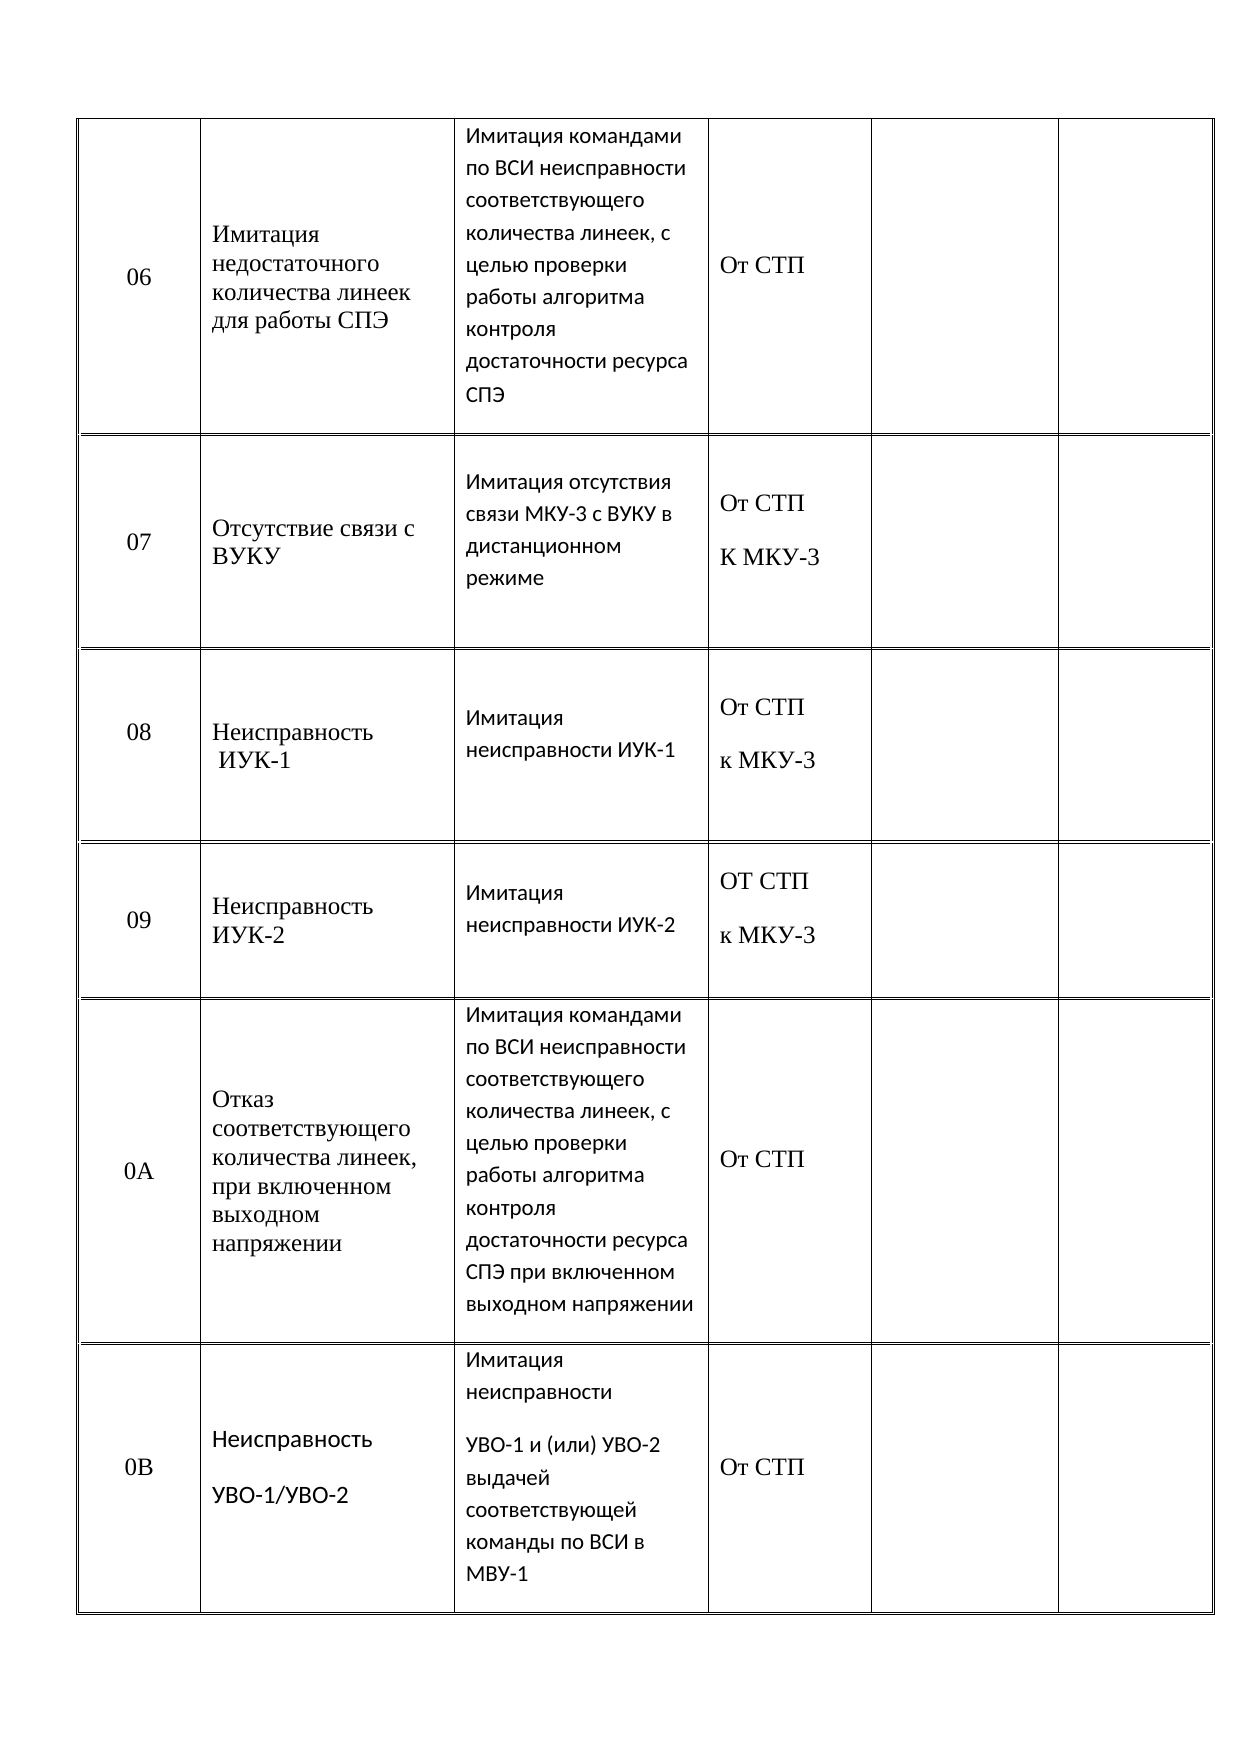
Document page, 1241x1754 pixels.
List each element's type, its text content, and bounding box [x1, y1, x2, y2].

table_cell [872, 844, 1058, 997]
table_cell Неисправность ИУК-2 [201, 844, 454, 997]
table_cell Имитация неисправности ИУК-2 [455, 844, 708, 997]
table_cell Имитация отсутствия связи МКУ-3 с ВУКУ в дистанционном режиме [455, 436, 708, 647]
table_cell [1059, 1342, 1214, 1612]
table_cell [872, 119, 1058, 433]
table_cell От СТП [709, 1000, 871, 1342]
table_cell 06 [79, 119, 200, 433]
table_cell [872, 436, 1058, 647]
table_cell От СТП [709, 119, 871, 433]
table_cell [1059, 647, 1214, 840]
table_cell От СТП к МКУ-3 [709, 650, 871, 840]
table_cell 0B [78, 1342, 200, 1612]
table_cell От СТП К МКУ-3 [709, 436, 871, 647]
table_cell Имитация неисправности УВО-1 и (или) УВО-2 выдачей соответствующей команды по ВСИ в МВУ-1 [455, 1345, 708, 1612]
table_cell От СТП [709, 1345, 871, 1612]
table_cell [872, 650, 1058, 840]
table_cell [1059, 433, 1212, 647]
table_cell [1059, 840, 1214, 997]
table_cell Имитация неисправности ИУК-1 [455, 650, 708, 840]
table_cell Отказ соответствующего количества линеек, при включенном выходном напряжении [201, 1000, 454, 1342]
table_cell [872, 1345, 1058, 1612]
table_cell Имитация командами по ВСИ неисправности соответствующего количества линеек, с целью проверки работы алгоритма контроля достаточности ресурса СПЭ при включенном выходном напряжении [455, 1000, 708, 1342]
table_cell Имитация недостаточного количества линеек для работы СПЭ [201, 119, 454, 433]
table_cell 07 [79, 433, 200, 647]
table_cell [872, 1000, 1058, 1342]
table_cell 09 [78, 840, 200, 997]
table_cell 08 [78, 647, 200, 840]
table_cell 0A [79, 997, 200, 1342]
table_cell Имитация командами по ВСИ неисправности соответствующего количества линеек, с целью проверки работы алгоритма контроля достаточности ресурса СПЭ [455, 119, 708, 433]
table_cell Неисправность ИУК-1 [201, 650, 454, 840]
table_cell ОТ СТП к МКУ-3 [709, 844, 871, 997]
table_cell Отсутствие связи с ВУКУ [201, 436, 454, 647]
table_cell [1059, 997, 1212, 1342]
table_cell [1059, 119, 1212, 433]
table_cell Неисправность УВО-1/УВО-2 [201, 1345, 454, 1612]
